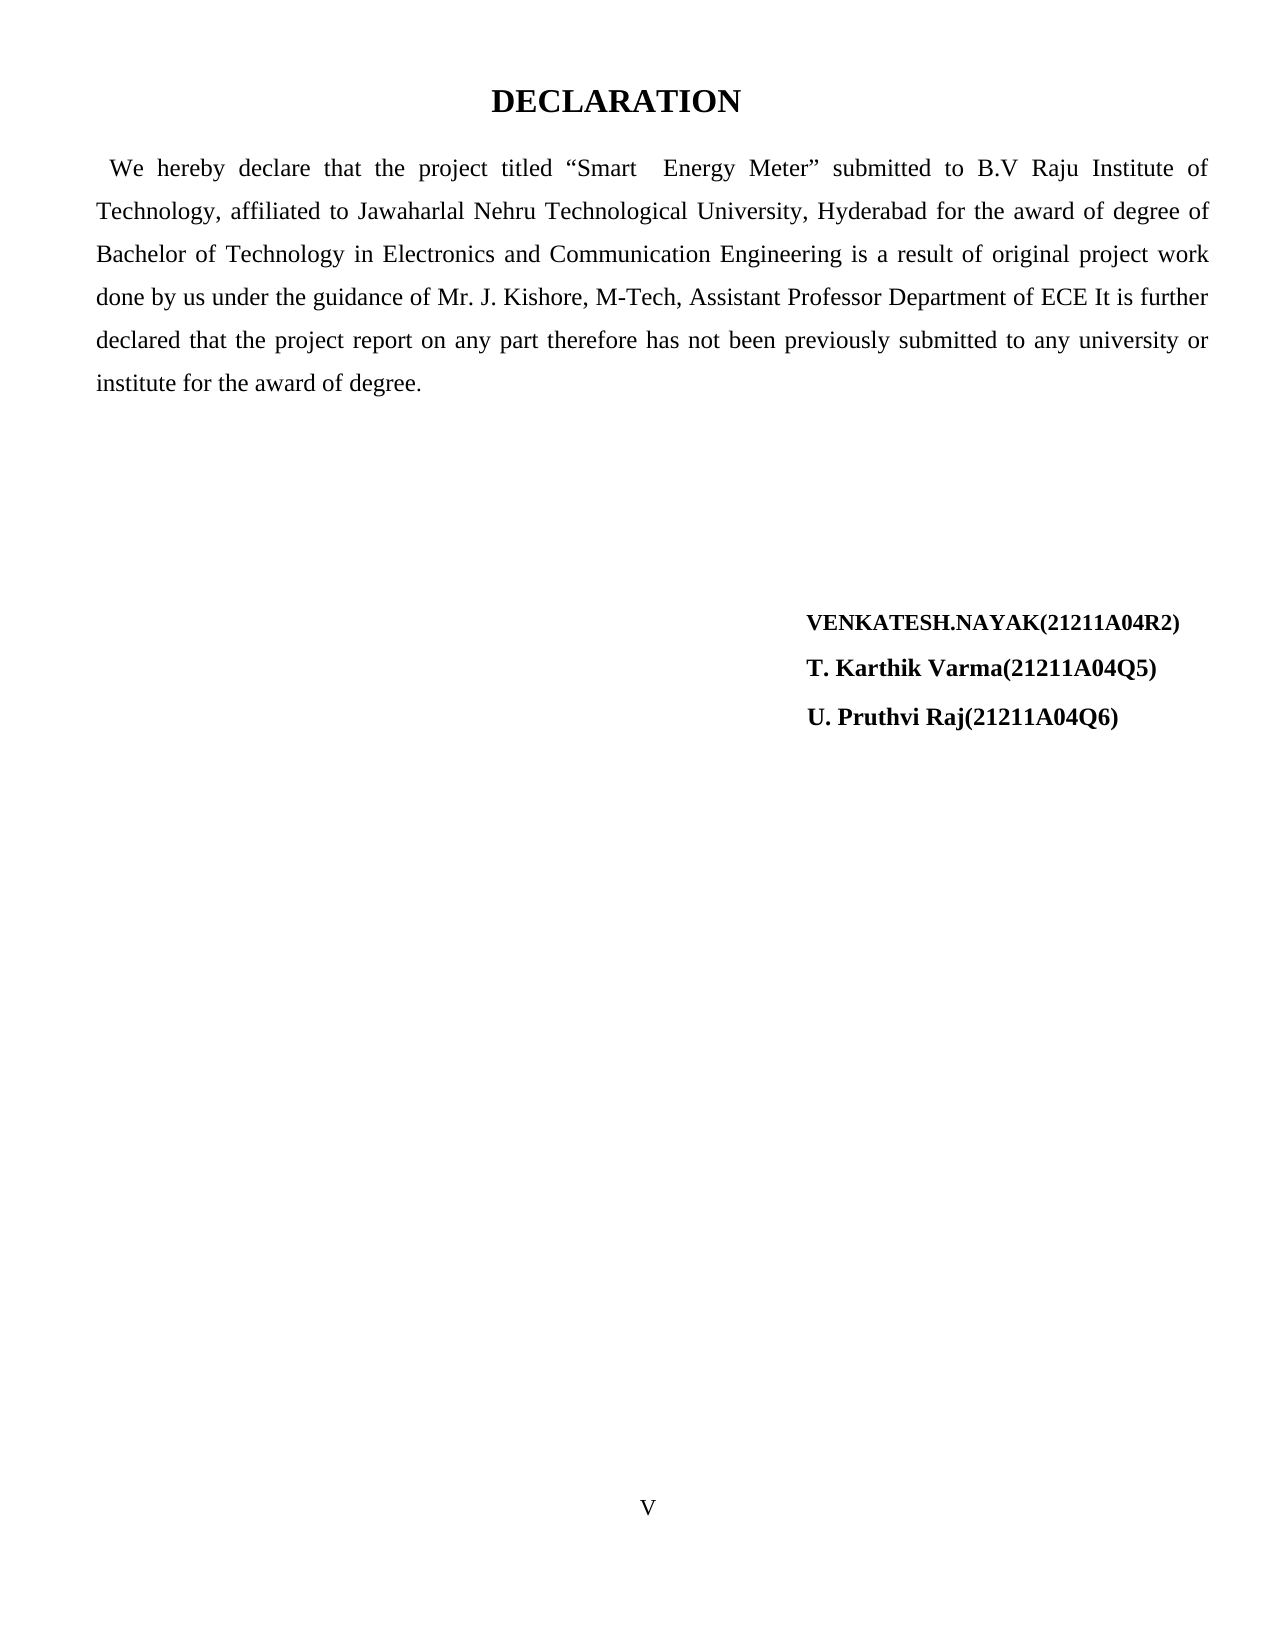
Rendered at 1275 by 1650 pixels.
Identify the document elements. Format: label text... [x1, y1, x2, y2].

text DECLARATION [96, 81, 1210, 119]
text U. Pruthvi Raj(21211A04Q6) [96, 702, 1210, 730]
text VENKATESH.NAYAK(21211A04R2) [96, 609, 1210, 635]
text We hereby declare that the project titled “Smart Energy Meter” submitted to B.V Raju Institute of Technology, affiliated to Jawaharlal Nehru Technological University, Hyderabad for the award of degree of Bachelor of Technology in Electronics and Communication Engineering is a result of original project work done by us under the guidance of Mr. J. Kishore, M-Tech, Assistant Professor Department of ECE It is further declared that the project report on any part therefore has not been previously submitted to any university or institute for the award of degree. [96, 153, 1210, 397]
text T. Karthik Varma(21211A04Q5) [96, 653, 1210, 682]
